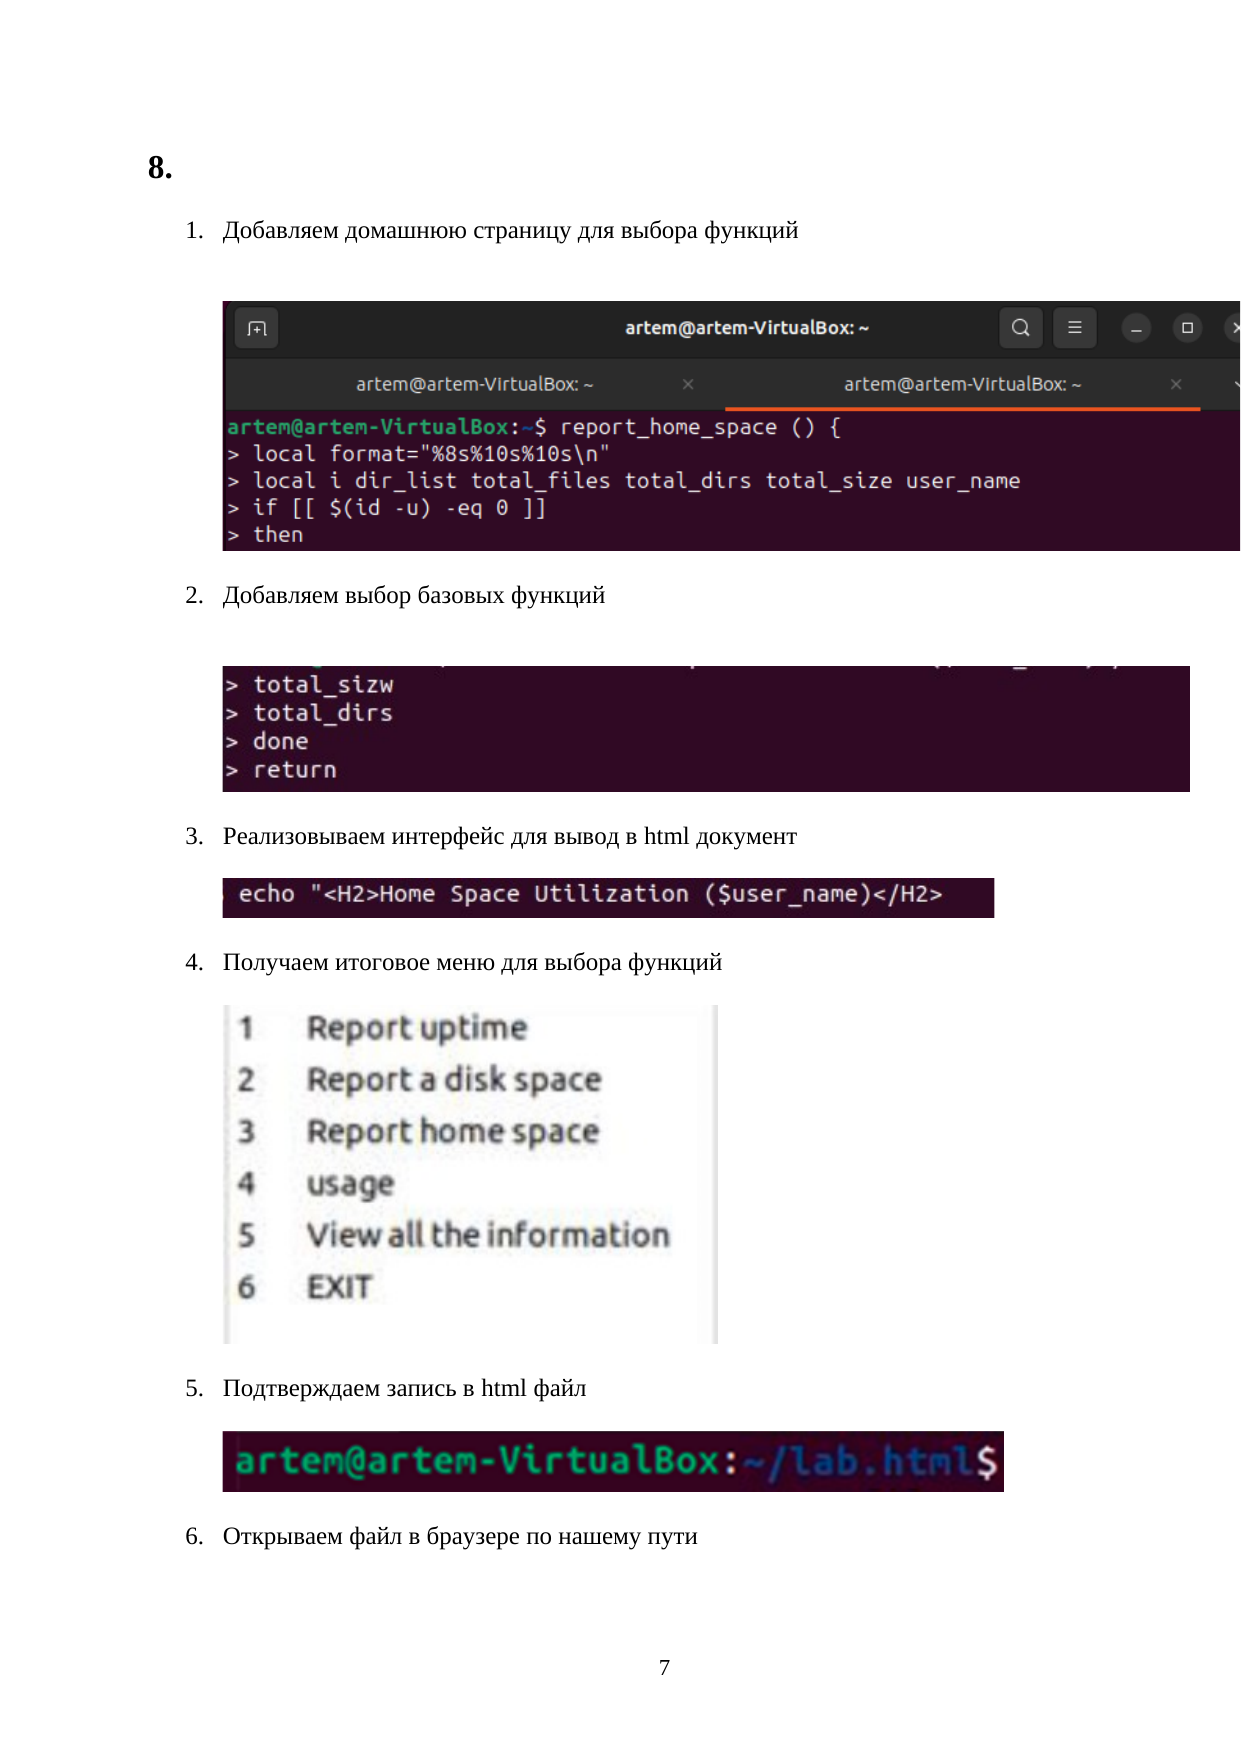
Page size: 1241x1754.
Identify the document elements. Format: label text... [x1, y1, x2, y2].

list Подтверждаем запись в html файл [185, 1373, 1181, 1402]
picture [222, 878, 995, 918]
list Реализовываем интерфейс для вывод в html документ [185, 821, 1181, 849]
text 8. [148, 147, 1181, 186]
picture [222, 666, 1190, 792]
list Открываем файл в браузере по нашему пути [185, 1521, 1181, 1550]
list Добавляем домашнюю страницу для выбора функций [185, 215, 1181, 243]
picture [222, 301, 1241, 551]
list Получаем итоговое меню для выбора функций [185, 947, 1181, 976]
picture [222, 1005, 718, 1344]
list Добавляем выбор базовых функций [185, 580, 1181, 609]
picture [222, 1431, 1004, 1492]
